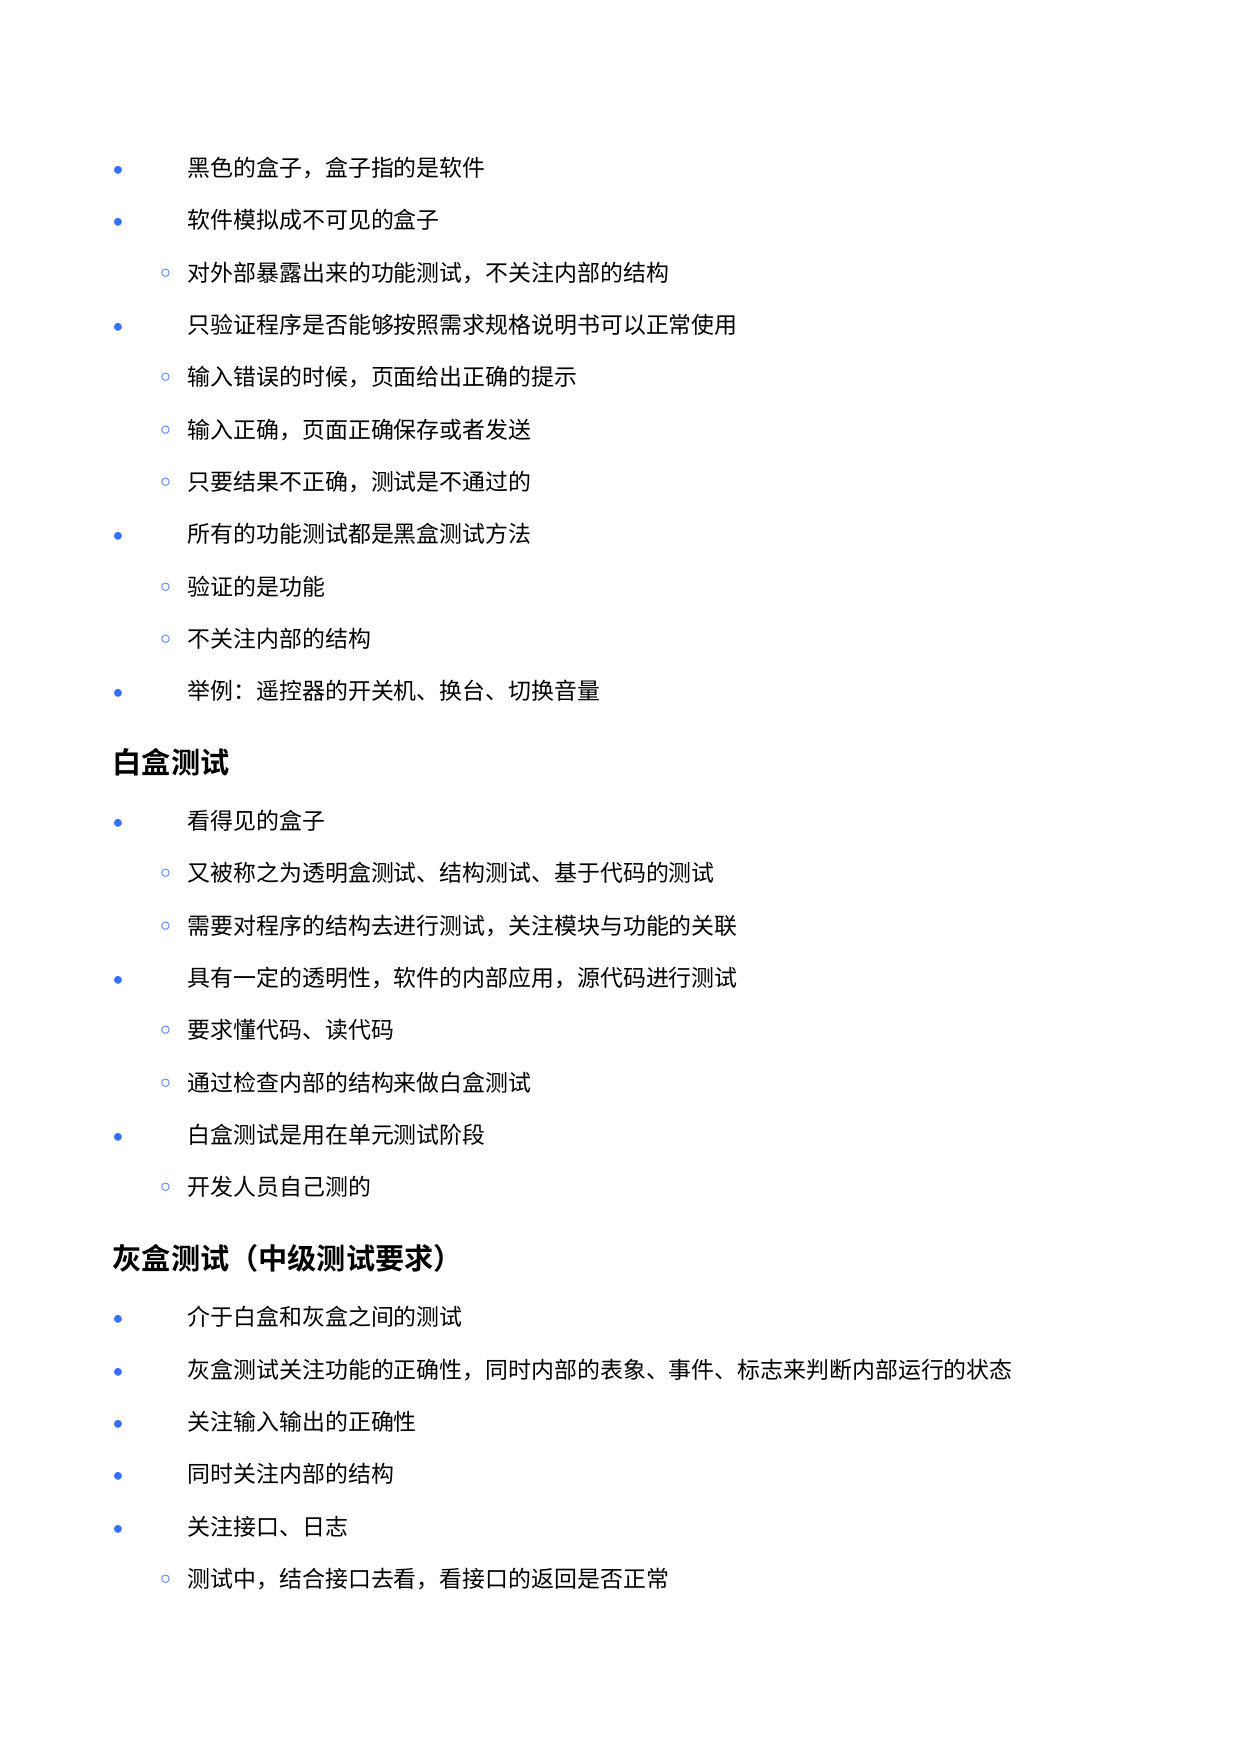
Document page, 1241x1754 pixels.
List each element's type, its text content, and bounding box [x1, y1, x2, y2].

list 具有一定的透明性，软件的内部应用，源代码进行测试 [112, 960, 1128, 993]
list 所有的功能测试都是黑盒测试方法 [112, 516, 1128, 549]
list 看得见的盒子 [112, 803, 1128, 836]
list 输入错误的时候，页面给出正确的提示 [160, 359, 1128, 392]
list 只验证程序是否能够按照需求规格说明书可以正常使用 [112, 307, 1128, 340]
list 需要对程序的结构去进行测试，关注模块与功能的关联 [160, 908, 1128, 941]
list 黑色的盒子，盒子指的是软件 [112, 150, 1128, 183]
list 介于白盒和灰盒之间的测试 [112, 1299, 1128, 1332]
text 白盒测试 [112, 740, 1128, 782]
list 验证的是功能 [160, 568, 1128, 602]
list 测试中，结合接口去看，看接口的返回是否正常 [160, 1561, 1128, 1594]
list 关注输入输出的正确性 [112, 1404, 1128, 1437]
list 又被称之为透明盒测试、结构测试、基于代码的测试 [160, 855, 1128, 888]
list 只要结果不正确，测试是不通过的 [160, 464, 1128, 497]
list 输入正确，页面正确保存或者发送 [160, 411, 1128, 445]
list 同时关注内部的结构 [112, 1456, 1128, 1489]
list 软件模拟成不可见的盒子 [112, 202, 1128, 236]
list 关注接口、日志 [112, 1508, 1128, 1542]
list 不关注内部的结构 [160, 621, 1128, 654]
list 白盒测试是用在单元测试阶段 [112, 1117, 1128, 1150]
list 开发人员自己测的 [160, 1169, 1128, 1202]
text 灰盒测试（中级测试要求） [112, 1236, 1128, 1278]
list 通过检查内部的结构来做白盒测试 [160, 1064, 1128, 1098]
list 举例：遥控器的开关机、换台、切换音量 [112, 673, 1128, 706]
list 对外部暴露出来的功能测试，不关注内部的结构 [160, 254, 1128, 288]
list 灰盒测试关注功能的正确性，同时内部的表象、事件、标志来判断内部运行的状态 [112, 1351, 1128, 1385]
list 要求懂代码、读代码 [160, 1012, 1128, 1045]
